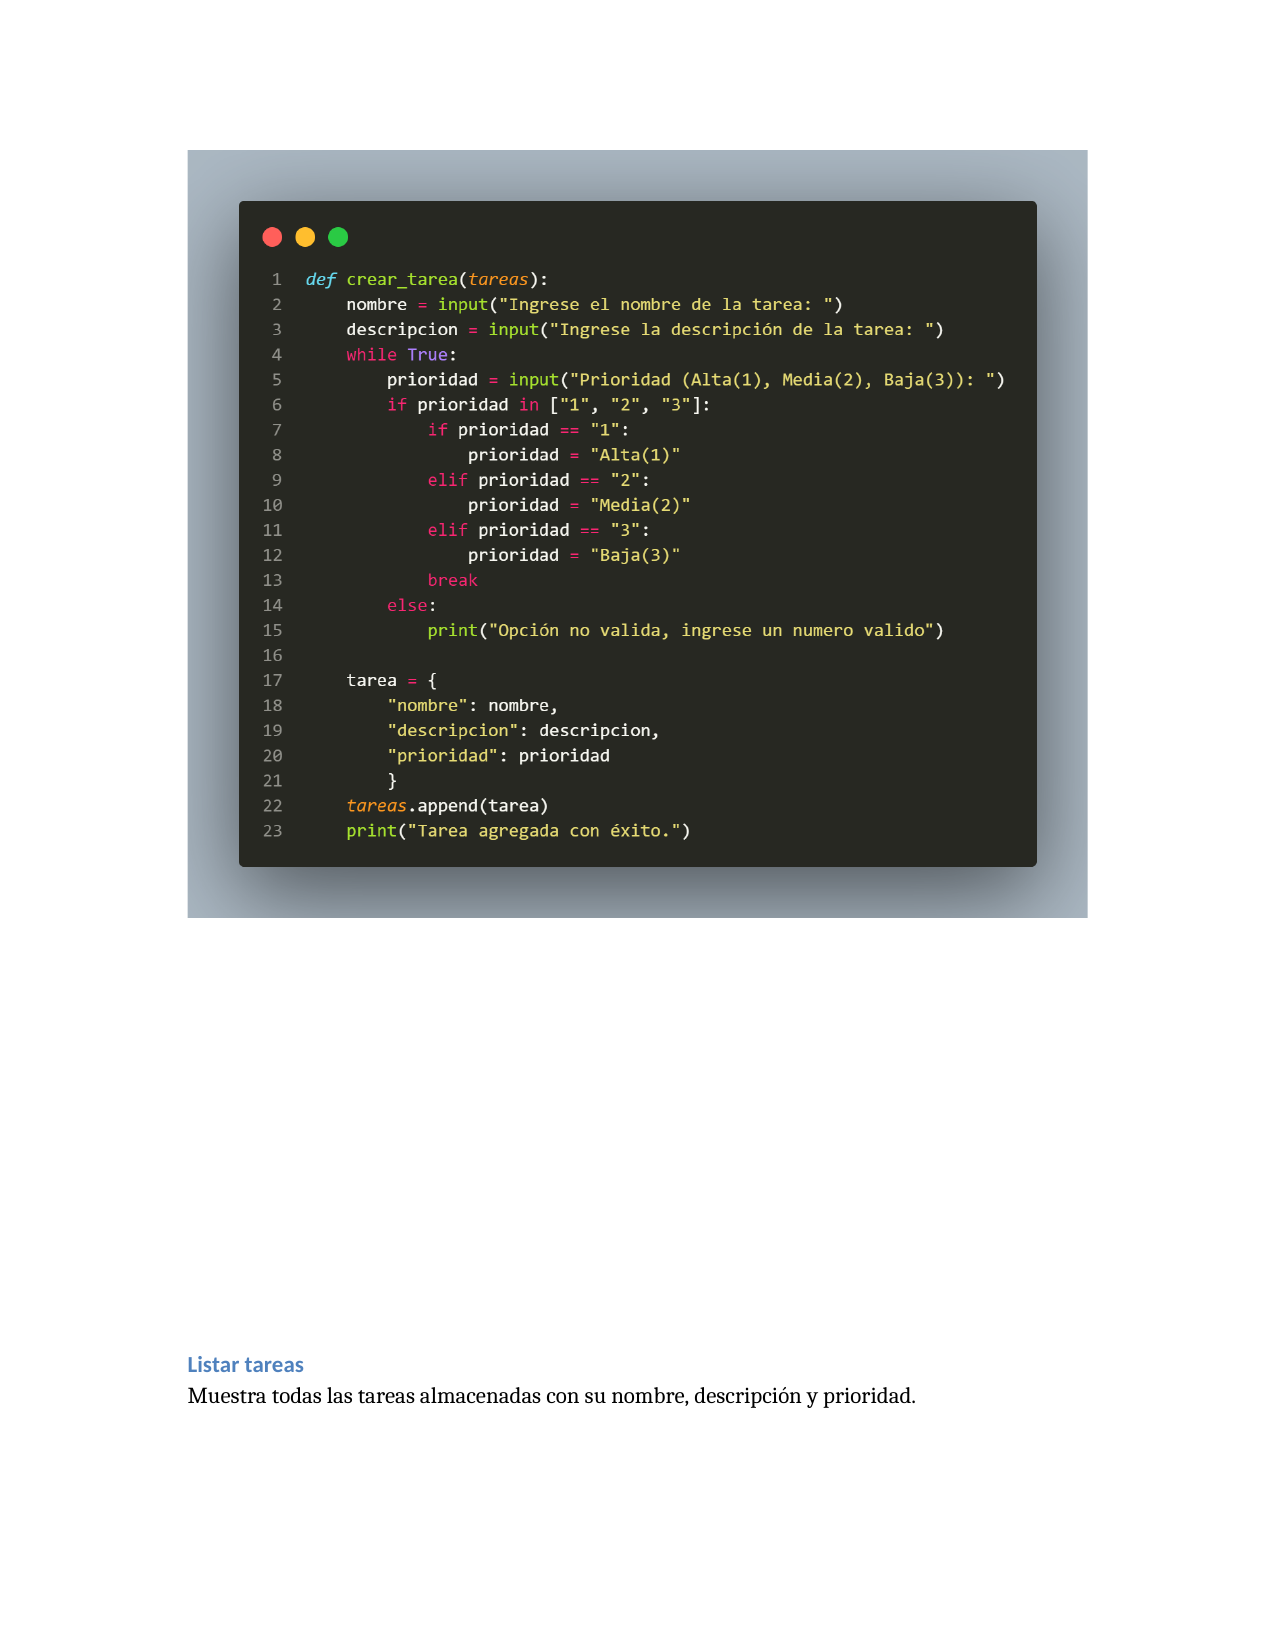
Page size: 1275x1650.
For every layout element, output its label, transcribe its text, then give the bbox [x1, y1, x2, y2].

subtitle Listar tareas [187, 1351, 1087, 1378]
text Muestra todas las tareas almacenadas con su nombre, descripción y prioridad. [187, 1383, 1087, 1409]
picture [187, 150, 1088, 918]
